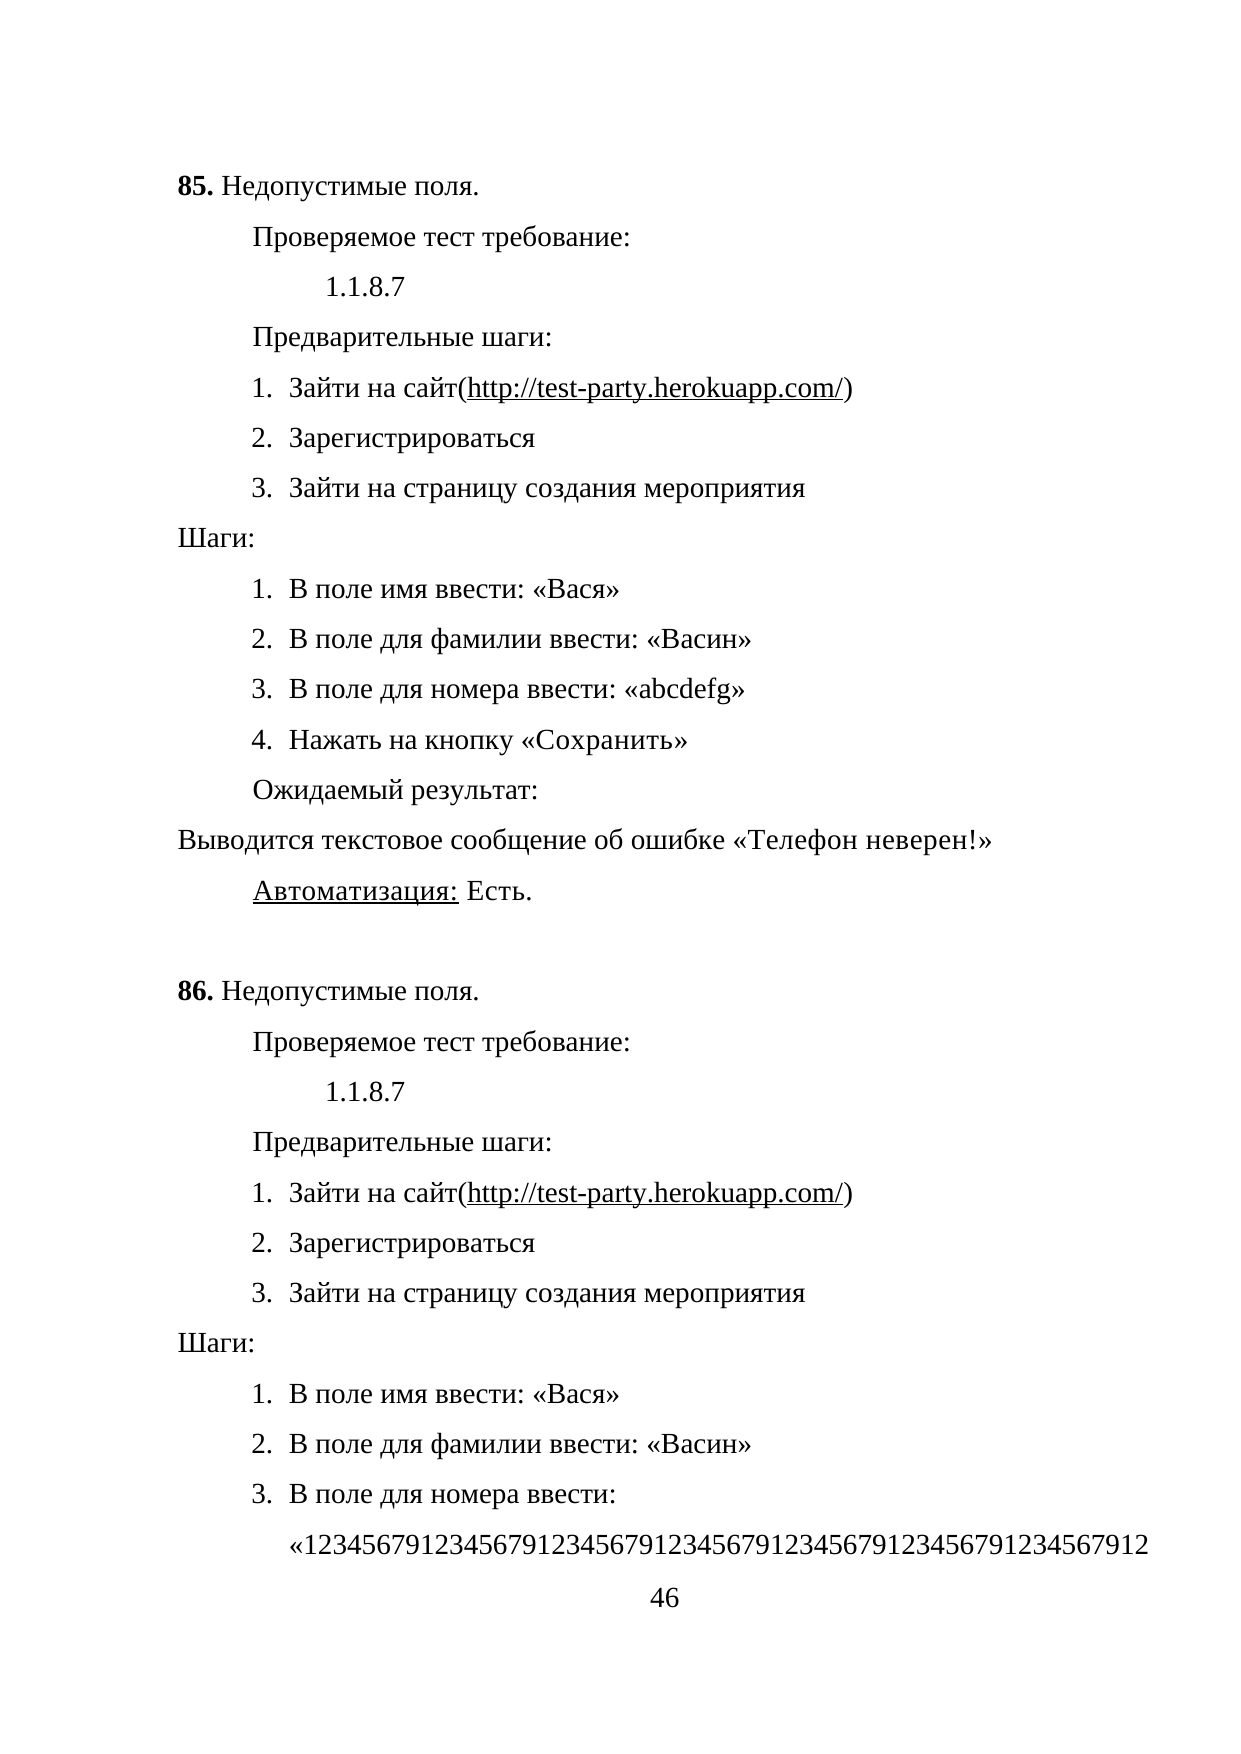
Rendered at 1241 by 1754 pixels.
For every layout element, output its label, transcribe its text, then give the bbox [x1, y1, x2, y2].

list В поле имя ввести: «Вася» [251, 1376, 1152, 1409]
list Недопустимые поля. [177, 973, 1152, 1007]
list Нажать на кнопку «Cохранить» [251, 722, 1152, 755]
list Автоматизация: Есть. [252, 873, 1152, 906]
list В поле для номера ввести: «abcdefg» [251, 672, 1152, 705]
list 1.1.8.7 [252, 269, 1152, 303]
text Шаги: [177, 1326, 1152, 1359]
list 1.1.8.7 [252, 1074, 1152, 1108]
list Проверяемое тест требование: [252, 1024, 1152, 1057]
list Зайти на сайт(http://test-party.herokuapp.com/) [251, 370, 1152, 403]
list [251, 1477, 1152, 1560]
text Шаги: [177, 521, 1152, 554]
list Зарегистрироваться [251, 1225, 1152, 1258]
list Предварительные шаги: [252, 1124, 1152, 1158]
list Проверяемое тест требование: [252, 219, 1152, 252]
list В поле имя ввести: «Вася» [251, 571, 1152, 604]
list Зайти на страницу создания мероприятия [251, 1275, 1152, 1309]
list Зарегистрироваться [251, 420, 1152, 453]
list В поле для фамилии ввести: «Васин» [251, 1426, 1152, 1460]
list Предварительные шаги: [252, 319, 1152, 353]
list Ожидаемый результат: [252, 772, 1152, 806]
list В поле для фамилии ввести: «Васин» [251, 621, 1152, 655]
list Зайти на страницу создания мероприятия [251, 470, 1152, 504]
list Недопустимые поля. [177, 168, 1152, 202]
list Зайти на сайт(http://test-party.herokuapp.com/) [251, 1175, 1152, 1208]
text Выводится текстовое сообщение об ошибке «Телефон неверен!» [177, 822, 1152, 856]
